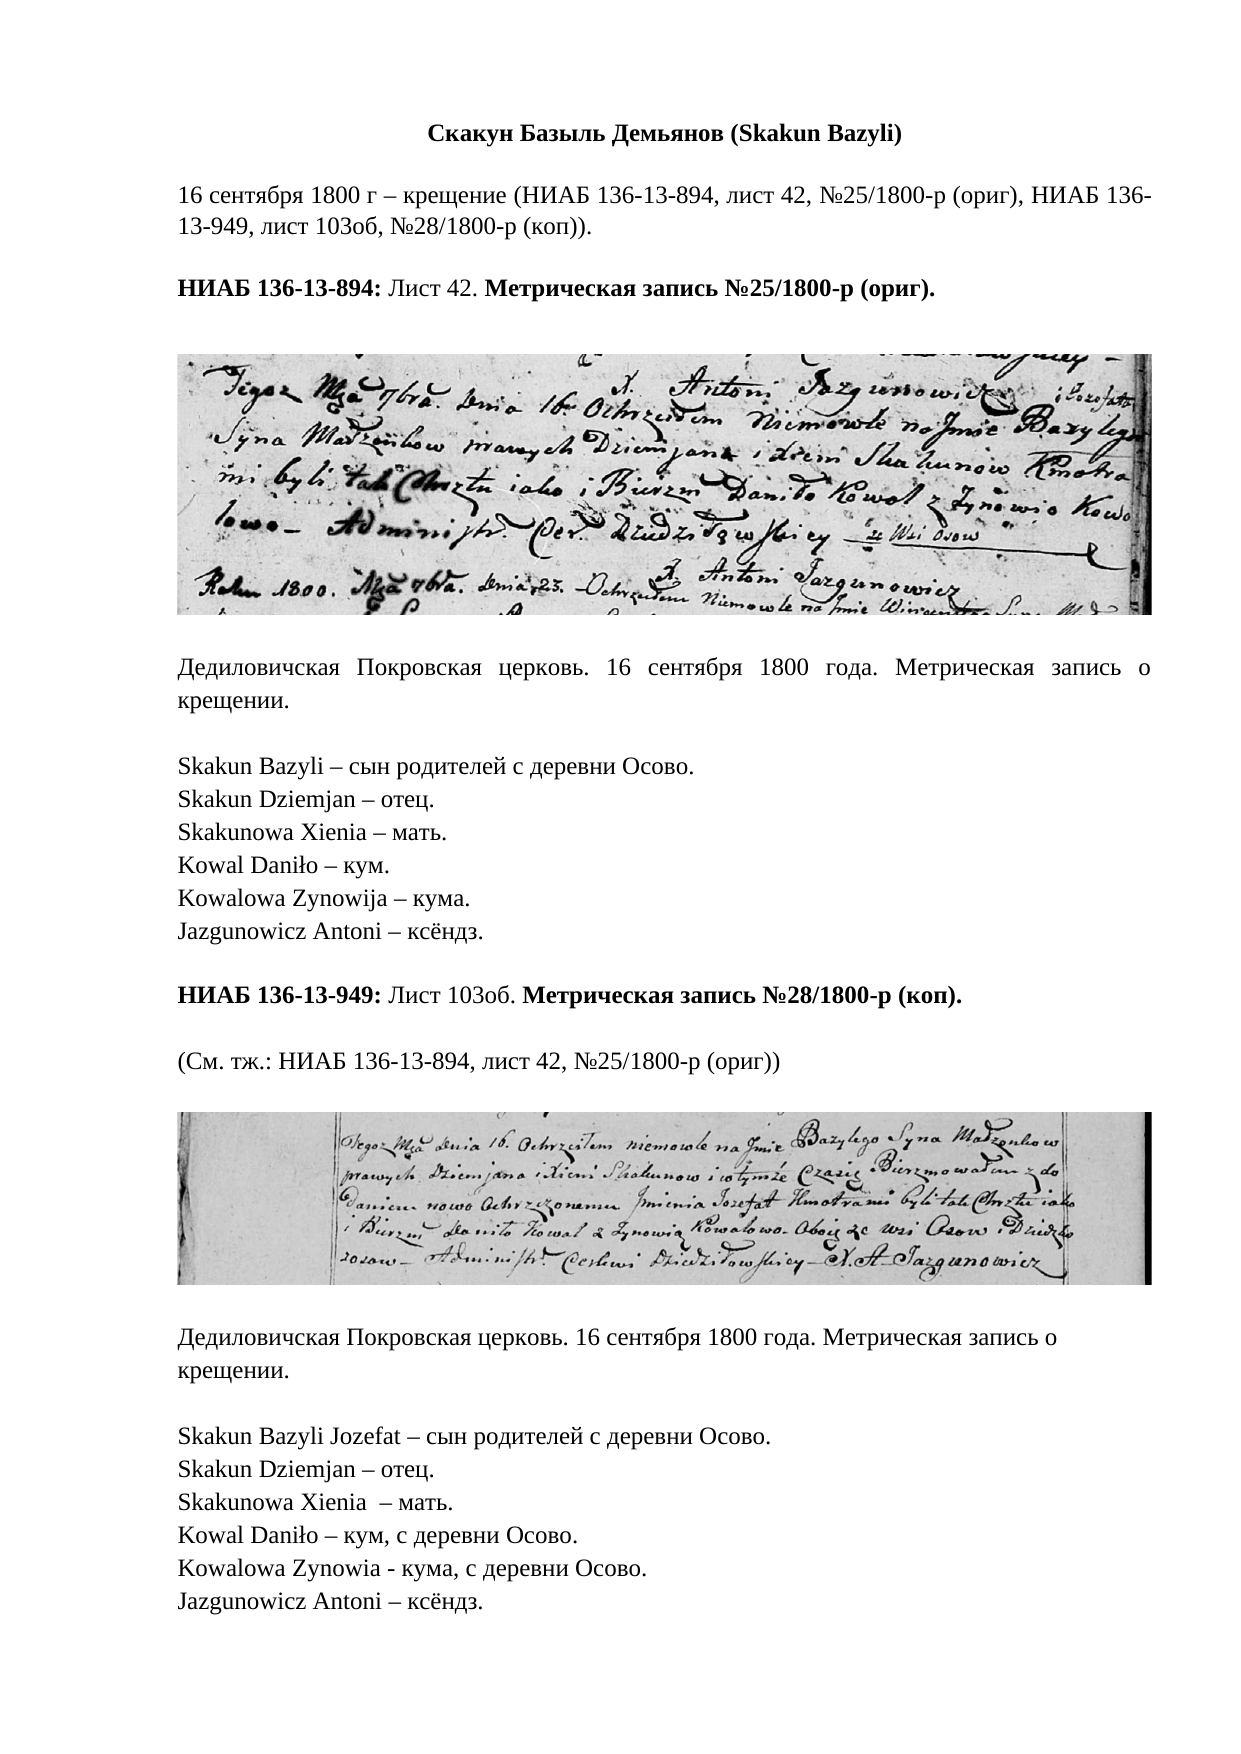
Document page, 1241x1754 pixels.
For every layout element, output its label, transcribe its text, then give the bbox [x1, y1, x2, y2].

text Jazgunowicz Antoni – ксёндз. [177, 1586, 1152, 1615]
text (См. тж.: НИАБ 136-13-894, лист 42, №25/1800-р (ориг)) [177, 1046, 1152, 1075]
text Kowalowa Zynowia - кума, с деревни Осово. [177, 1553, 1152, 1582]
text Kowalowa Zynowija – кума. [177, 883, 1152, 912]
text 16 сентября 1800 г – крещение (НИАБ 136-13-894, лист 42, №25/1800-р (ориг), НИАБ 136-13-949, лист 103об, №28/1800-р (коп)). [177, 180, 1152, 240]
text НИАБ 136-13-894: Лист 42. Метрическая запись №25/1800-р (ориг). [177, 273, 1152, 302]
text НИАБ 136-13-949: Лист 103об. Метрическая запись №28/1800-р (коп). [177, 980, 1152, 1009]
text Skakun Dziemjan – отец. [177, 784, 1152, 813]
text Kowal Daniło – кум. [177, 850, 1152, 879]
text Jazgunowicz Antoni – ксёндз. [177, 916, 1152, 945]
text Skakun Bazyli Jozefat – сын родителей с деревни Осово. [177, 1421, 1152, 1450]
text Kowal Daniło – кум, с деревни Осово. [177, 1520, 1152, 1549]
text Skakun Bazyli – сын родителей с деревни Осовo. [177, 751, 1152, 780]
text Дедиловичская Покровская церковь. 16 сентября 1800 года. Метрическая запись о крещении. [177, 1322, 1152, 1384]
picture [177, 1112, 1152, 1285]
text Skakunowa Xienia – мать. [177, 1487, 1152, 1516]
text Скакун Базыль Демьянов (Skakun Bazyli) [177, 118, 1152, 147]
text Skakun Dziemjan – отец. [177, 1454, 1152, 1483]
picture [177, 354, 1152, 615]
text Дедиловичская Покровская церковь. 16 сентября 1800 года. Метрическая запись о крещении. [177, 652, 1152, 714]
text Skakunowa Xienia – мать. [177, 817, 1152, 846]
